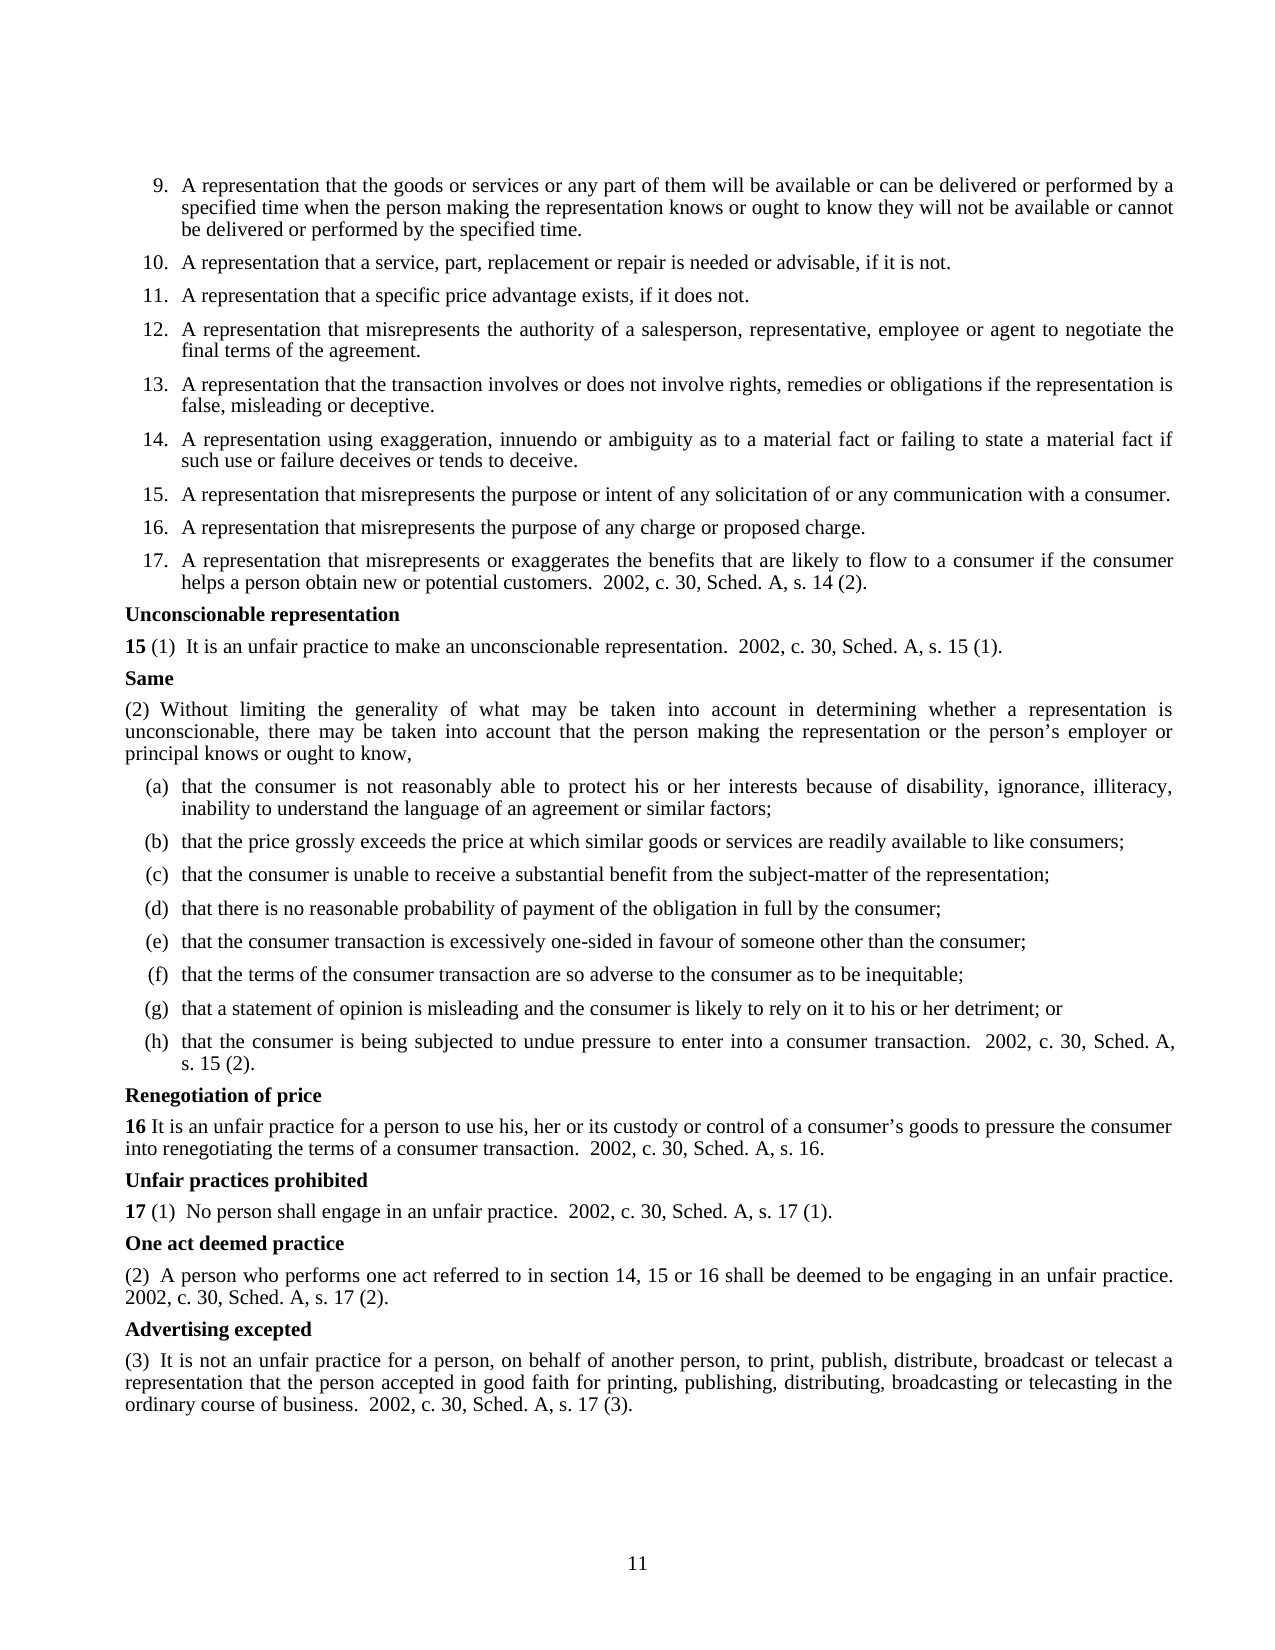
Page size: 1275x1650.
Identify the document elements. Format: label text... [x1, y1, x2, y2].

text (a) that the consumer is not reasonably able to protect his or her interests because of disability, ignorance, illiteracy, inability to understand the language of an agreement or similar factors; [125, 776, 1175, 819]
text Unfair practices prohibited [125, 1172, 1175, 1191]
text 10. A representation that a service, part, replacement or repair is needed or advisable, if it is not. [125, 252, 1175, 274]
text 9. A representation that the goods or services or any part of them will be available or can be delivered or performed by a specified time when the person making the representation knows or ought to know they will not be available or cannot be delivered or performed by the specified time. [125, 175, 1175, 240]
text 17 (1) No person shall engage in an unfair practice. 2002, c. 30, Sched. A, s. 17 (1). [125, 1202, 1175, 1223]
text Same [125, 670, 1175, 689]
text 11. A representation that a specific price advantage exists, if it does not. [125, 285, 1175, 307]
text (b) that the price grossly exceeds the price at which similar goods or services are readily available to like consumers; [125, 831, 1175, 853]
text (2) A person who performs one act referred to in section 14, 15 or 16 shall be deemed to be engaging in an unfair practice. 2002, c. 30, Sched. A, s. 17 (2). [125, 1265, 1175, 1308]
text One act deemed practice [125, 1236, 1175, 1254]
text (e) that the consumer transaction is excessively one-sided in favour of someone other than the consumer; [125, 931, 1175, 953]
text (g) that a statement of opinion is misleading and the consumer is likely to rely on it to his or her detriment; or [125, 998, 1175, 1019]
text Unconscionable representation [125, 607, 1175, 625]
text 13. A representation that the transaction involves or does not involve rights, remedies or obligations if the representation is false, misleading or deceptive. [125, 374, 1175, 417]
text (f) that the terms of the consumer transaction are so adverse to the consumer as to be inequitable; [125, 964, 1175, 986]
text (3) It is not an unfair practice for a person, on behalf of another person, to print, publish, distribute, broadcast or telecast a representation that the person accepted in good faith for printing, publishing, distributing, broadcasting or telecasting in the ordinary course of business. 2002, c. 30, Sched. A, s. 17 (3). [125, 1350, 1175, 1416]
text (2) Without limiting the generality of what may be taken into account in determining whether a representation is unconscionable, there may be taken into account that the person making the representation or the person’s employer or principal knows or ought to know, [125, 699, 1175, 764]
text (h) that the consumer is being subjected to undue pressure to enter into a consumer transaction. 2002, c. 30, Sched. A, s. 15 (2). [125, 1031, 1175, 1075]
text 17. A representation that misrepresents or exaggerates the benefits that are likely to flow to a consumer if the consumer helps a person obtain new or potential customers. 2002, c. 30, Sched. A, s. 14 (2). [125, 551, 1175, 594]
text 12. A representation that misrepresents the authority of a salesperson, representative, employee or agent to negotiate the final terms of the agreement. [125, 318, 1175, 362]
text 16 It is an unfair practice for a person to use his, her or its custody or control of a consumer’s goods to pressure the consumer into renegotiating the terms of a consumer transaction. 2002, c. 30, Sched. A, s. 16. [125, 1116, 1175, 1160]
text 14. A representation using exaggeration, innuendo or ambiguity as to a material fact or failing to state a material fact if such use or failure deceives or tends to deceive. [125, 429, 1175, 472]
text Advertising excepted [125, 1321, 1175, 1340]
text (c) that the consumer is unable to receive a substantial benefit from the subject-matter of the representation; [125, 864, 1175, 886]
text Renegotiation of price [125, 1087, 1175, 1106]
text 15 (1) It is an unfair practice to make an unconscionable representation. 2002, c. 30, Sched. A, s. 15 (1). [125, 636, 1175, 657]
text 15. A representation that misrepresents the purpose or intent of any solicitation of or any communication with a consumer. [125, 484, 1175, 506]
text (d) that there is no reasonable probability of payment of the obligation in full by the consumer; [125, 898, 1175, 919]
text 16. A representation that misrepresents the purpose of any charge or proposed charge. [125, 517, 1175, 539]
